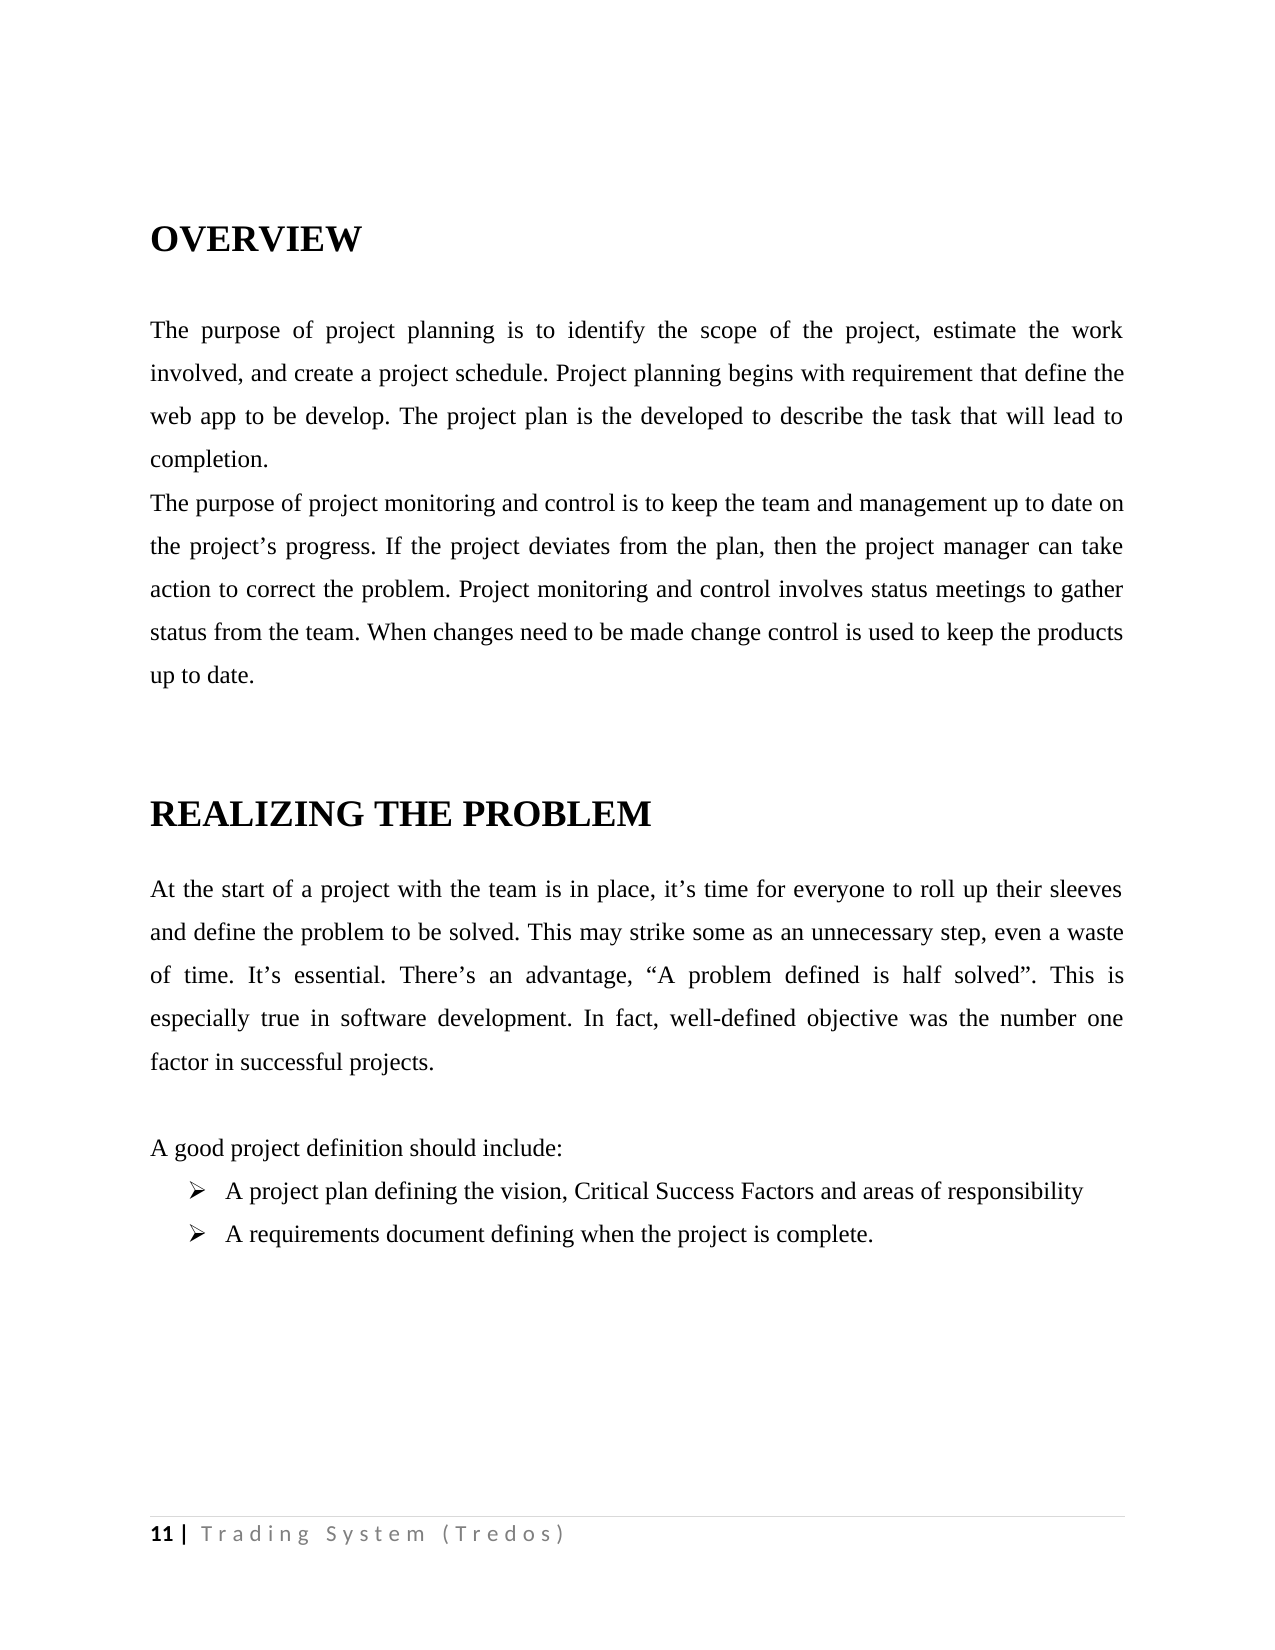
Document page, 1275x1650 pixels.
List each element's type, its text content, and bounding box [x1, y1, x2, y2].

text REALIZING THE PROBLEM [150, 791, 1125, 834]
text The purpose of project planning is to identify the scope of the project, estimate the work involved, and create a project schedule. Project planning begins with requirement that define the web app to be develop. The project plan is the developed to describe the task that will lead to completion. [150, 315, 1125, 473]
list A project plan defining the vision, Critical Success Factors and areas of responsibility [187, 1176, 1125, 1205]
text At the start of a project with the team is in place, it’s time for everyone to roll up their sleeves and define the problem to be solved. This may strike some as an unnecessary step, even a waste of time. It’s essential. There’s an advantage, “A problem defined is half solved”. This is especially true in software development. In fact, well-defined objective was the number one factor in successful projects. [150, 874, 1125, 1075]
text The purpose of project monitoring and control is to keep the team and management up to date on the project’s progress. If the project deviates from the plan, then the project manager can take action to correct the problem. Project monitoring and control involves status meetings to gather status from the team. When changes need to be made change control is used to keep the products up to date. [150, 488, 1125, 689]
text OVERVIEW [150, 216, 1125, 259]
text A good project definition should include: [150, 1133, 1125, 1162]
list A requirements document defining when the project is complete. [187, 1219, 1125, 1248]
